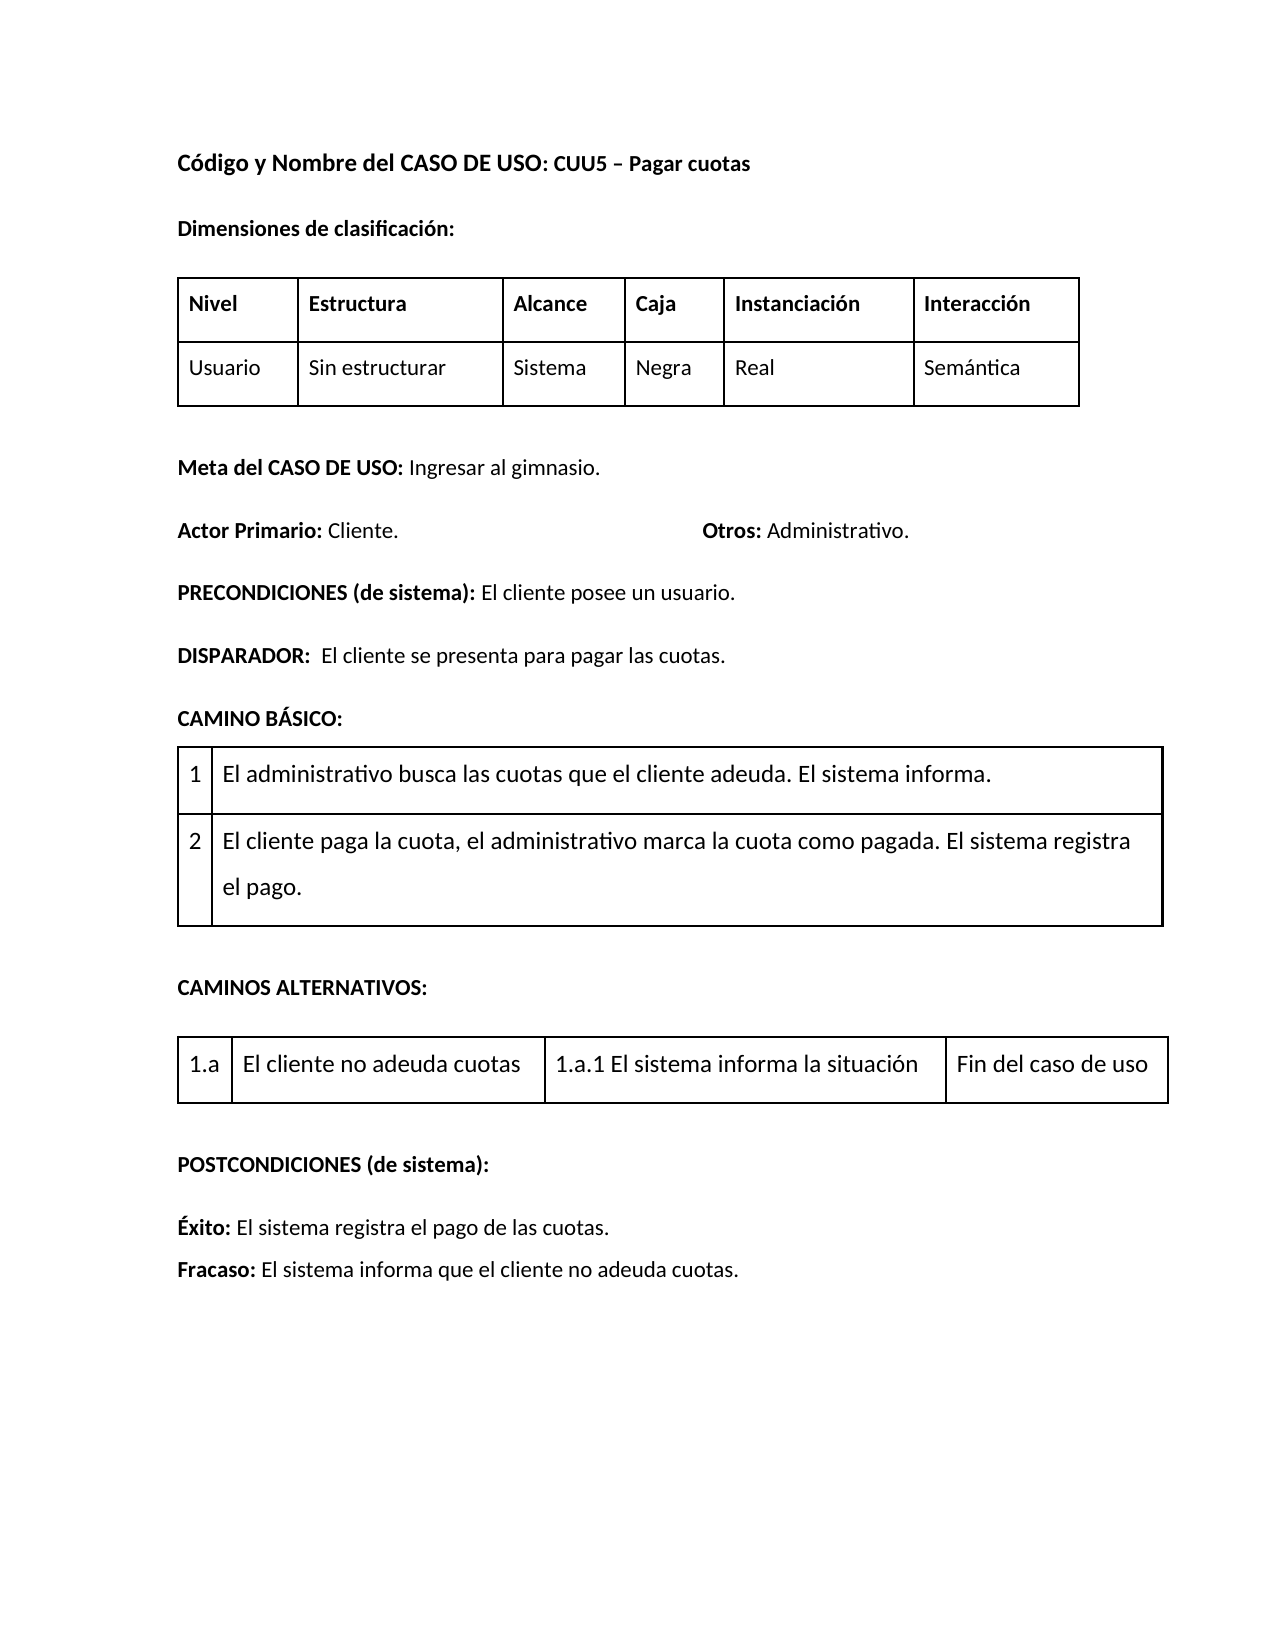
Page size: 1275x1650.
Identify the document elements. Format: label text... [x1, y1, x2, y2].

table_header Nivel [179, 279, 297, 341]
table_header Estructura [299, 279, 502, 341]
table_header Caja [626, 279, 723, 341]
text CAMINOS ALTERNATIVOS: [177, 973, 1098, 1001]
text DISPARADOR: El cliente se presenta para pagar las cuotas. [177, 641, 1098, 669]
table_cell Negra [626, 343, 723, 405]
table_header Instanciación [725, 279, 913, 341]
text Dimensiones de clasificación: [177, 214, 1098, 242]
table_header 1.a.1 El sistema informa la situación [546, 1038, 945, 1102]
text POSTCONDICIONES (de sistema): [177, 1150, 1098, 1178]
table_cell El cliente paga la cuota, el administrativo marca la cuota como pagada. El sistema registra el pago. [213, 815, 1161, 925]
table_cell Semántica [915, 343, 1078, 405]
table_cell Sin estructurar [299, 343, 502, 405]
text CAMINO BÁSICO: [177, 704, 1098, 732]
table_header Fin del caso de uso [947, 1038, 1167, 1102]
text Fracaso: El sistema informa que el cliente no adeuda cuotas. [177, 1255, 1098, 1283]
table_header El cliente no adeuda cuotas [233, 1038, 544, 1102]
table_cell 2 [179, 815, 211, 925]
text Código y Nombre del CASO DE USO: CUU5 – Pagar cuotas [177, 148, 1098, 178]
table_cell Usuario [179, 343, 297, 405]
text Meta del CASO DE USO: Ingresar al gimnasio. [177, 453, 1098, 481]
table_header El administrativo busca las cuotas que el cliente adeuda. El sistema informa. [213, 748, 1161, 813]
text PRECONDICIONES (de sistema): El cliente posee un usuario. [177, 578, 1098, 607]
table_header Alcance [504, 279, 624, 341]
table_cell Sistema [504, 343, 624, 405]
table_header Interacción [915, 279, 1078, 341]
table_header 1.a [179, 1038, 231, 1102]
text Actor Primario: Cliente. Otros: Administrativo. [177, 516, 1098, 544]
text Éxito: El sistema registra el pago de las cuotas. [177, 1213, 1098, 1241]
table_header 1 [179, 748, 211, 813]
table_cell Real [725, 343, 913, 405]
